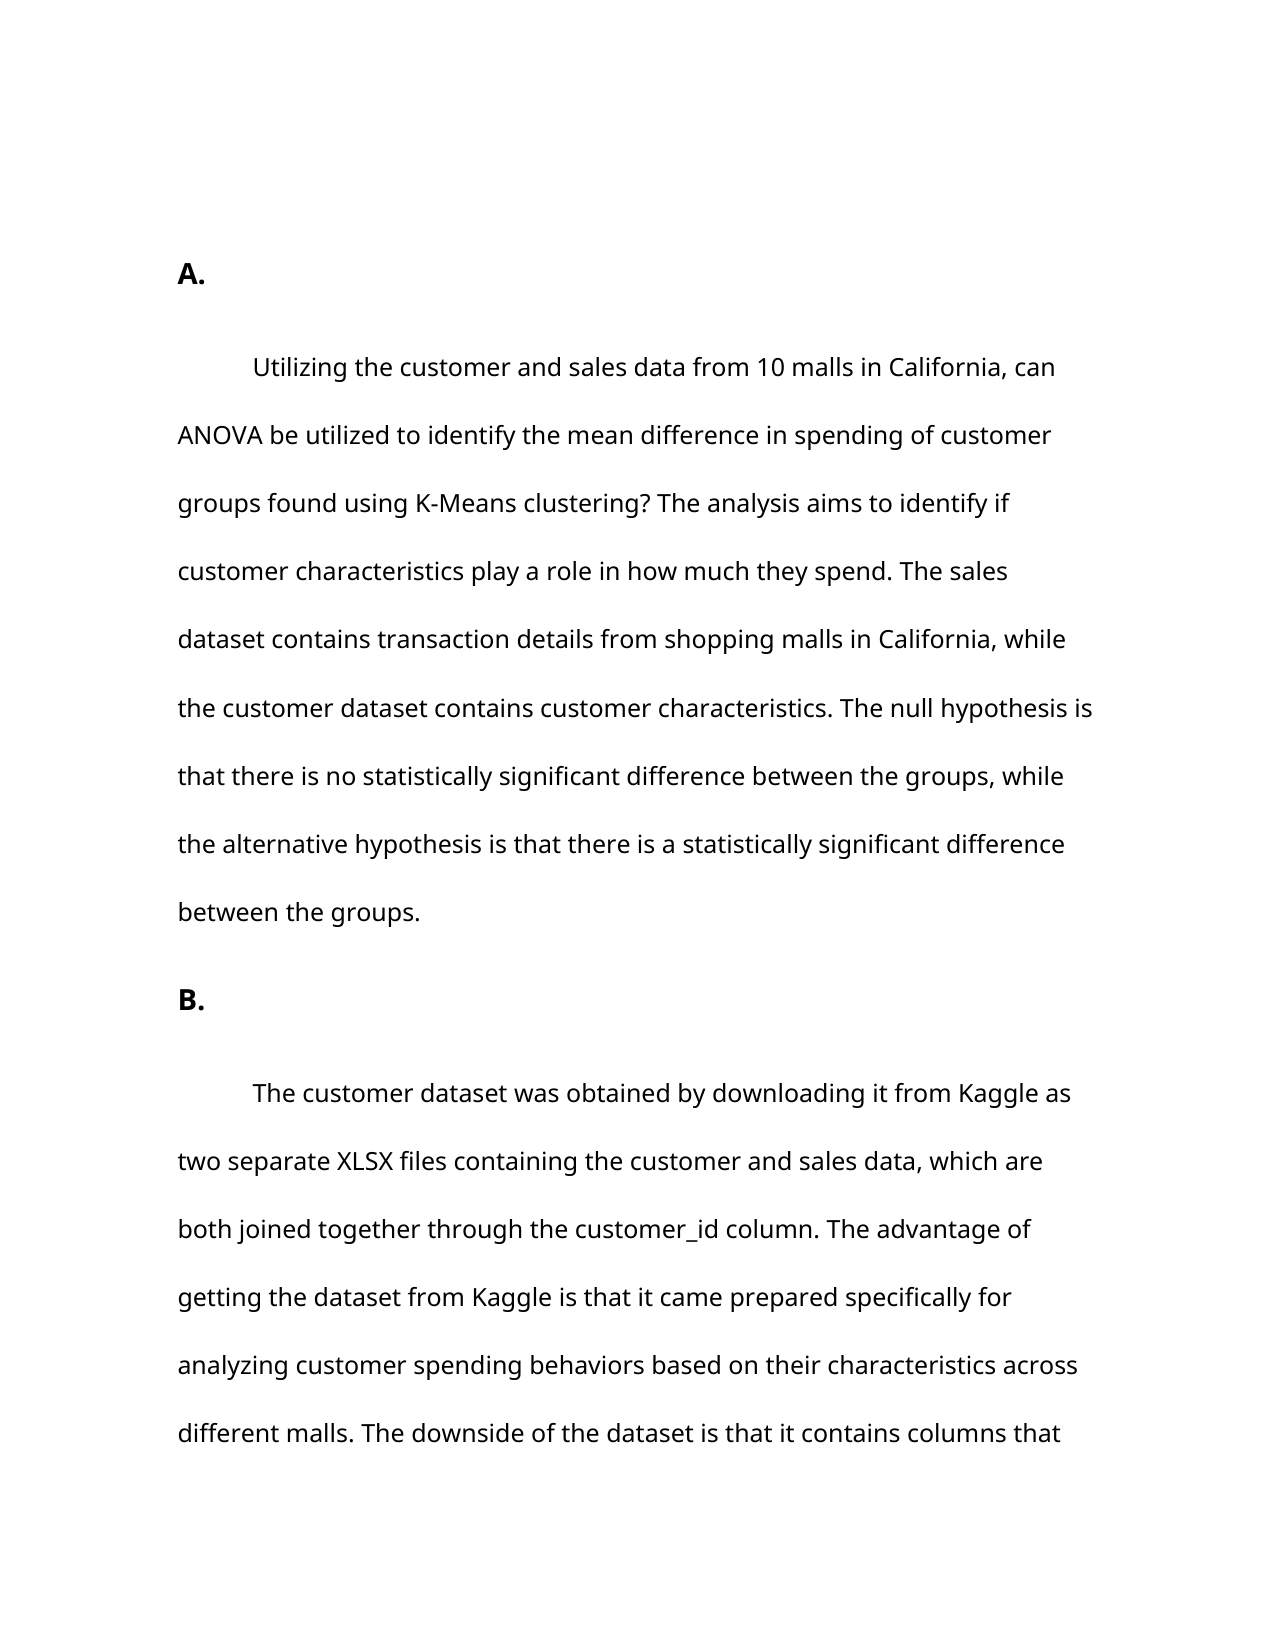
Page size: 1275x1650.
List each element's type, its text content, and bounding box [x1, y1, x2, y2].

text B. [177, 979, 1098, 1019]
text Utilizing the customer and sales data from 10 malls in California, can ANOVA be utilized to identify the mean difference in spending of customer groups found using K-Means clustering? The analysis aims to identify if customer characteristics play a role in how much they spend. The sales dataset contains transaction details from shopping malls in California, while the customer dataset contains customer characteristics. The null hypothesis is that there is no statistically significant difference between the groups, while the alternative hypothesis is that there is a statistically significant difference between the groups. [177, 350, 1098, 929]
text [177, 1076, 1098, 1450]
text A. [177, 254, 1098, 293]
